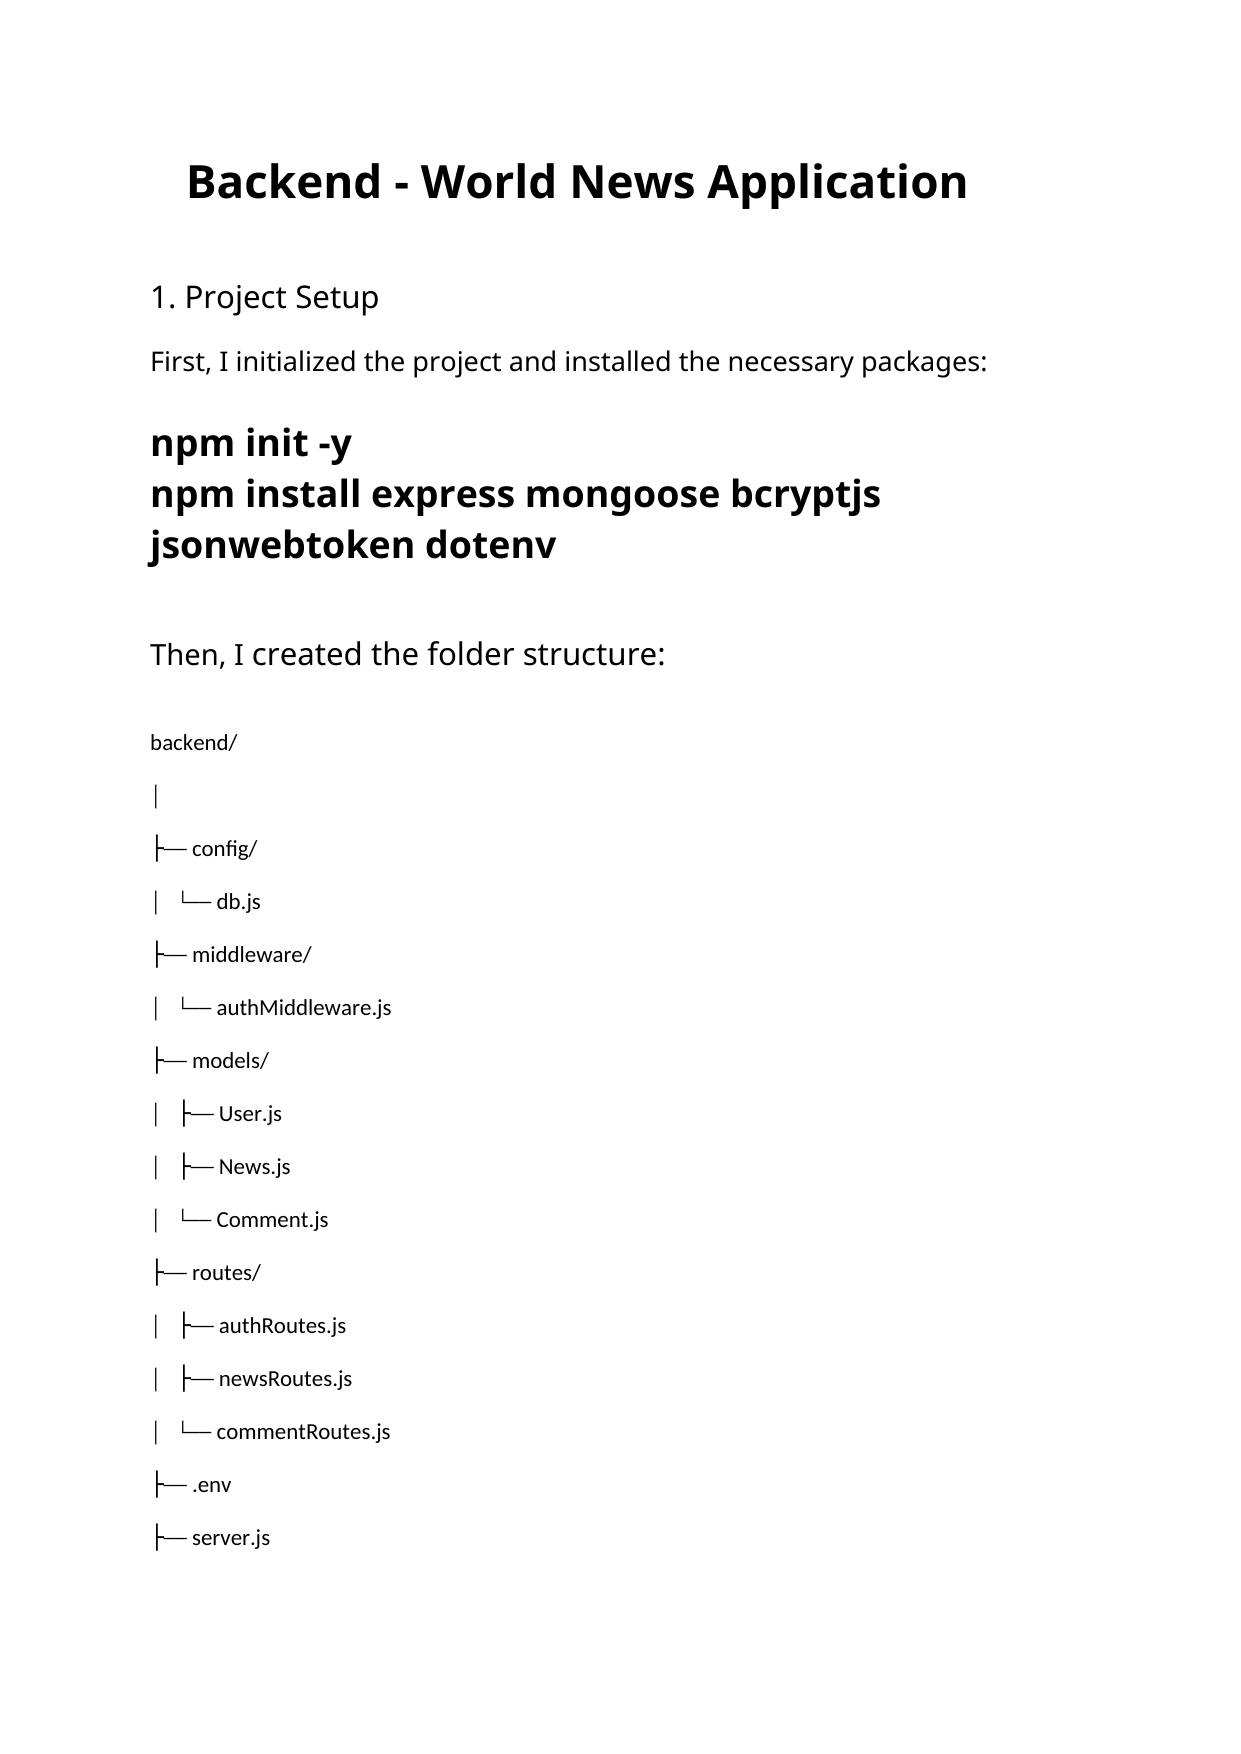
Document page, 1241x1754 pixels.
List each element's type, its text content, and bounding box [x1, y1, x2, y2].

text ├── routes/ [158, 1258, 1090, 1286]
text First, I initialized the project and installed the necessary packages: [150, 343, 1090, 380]
text Backend - World News Application [150, 150, 1090, 212]
text │ ├── newsRoutes.js [185, 1364, 1090, 1392]
text │ [150, 781, 1090, 809]
text npm init -y [150, 417, 1090, 468]
text ├── config/ [158, 834, 1090, 862]
text │ └── authMiddleware.js [150, 993, 1090, 1021]
text │ ├── News.js [150, 1152, 183, 1180]
text │ └── db.js [150, 887, 1090, 915]
text ├── models/ [158, 1046, 1090, 1074]
text ├── middleware/ [158, 940, 1090, 968]
text ├── .env [158, 1470, 1090, 1498]
text │ ├── News.js [185, 1152, 1090, 1180]
text 1. Project Setup [150, 275, 1090, 317]
text │ ├── User.js [185, 1099, 1090, 1127]
text │ ├── User.js [150, 1099, 183, 1127]
text │ ├── authRoutes.js [185, 1311, 1090, 1339]
text backend/ [150, 728, 1090, 756]
text npm install express mongoose bcryptjs jsonwebtoken dotenv [150, 468, 1090, 570]
text ├── server.js [158, 1523, 1090, 1551]
text Then, I created the folder structure: [150, 632, 1090, 675]
text │ └── commentRoutes.js [150, 1417, 1090, 1445]
text │ └── Comment.js [150, 1205, 1090, 1233]
